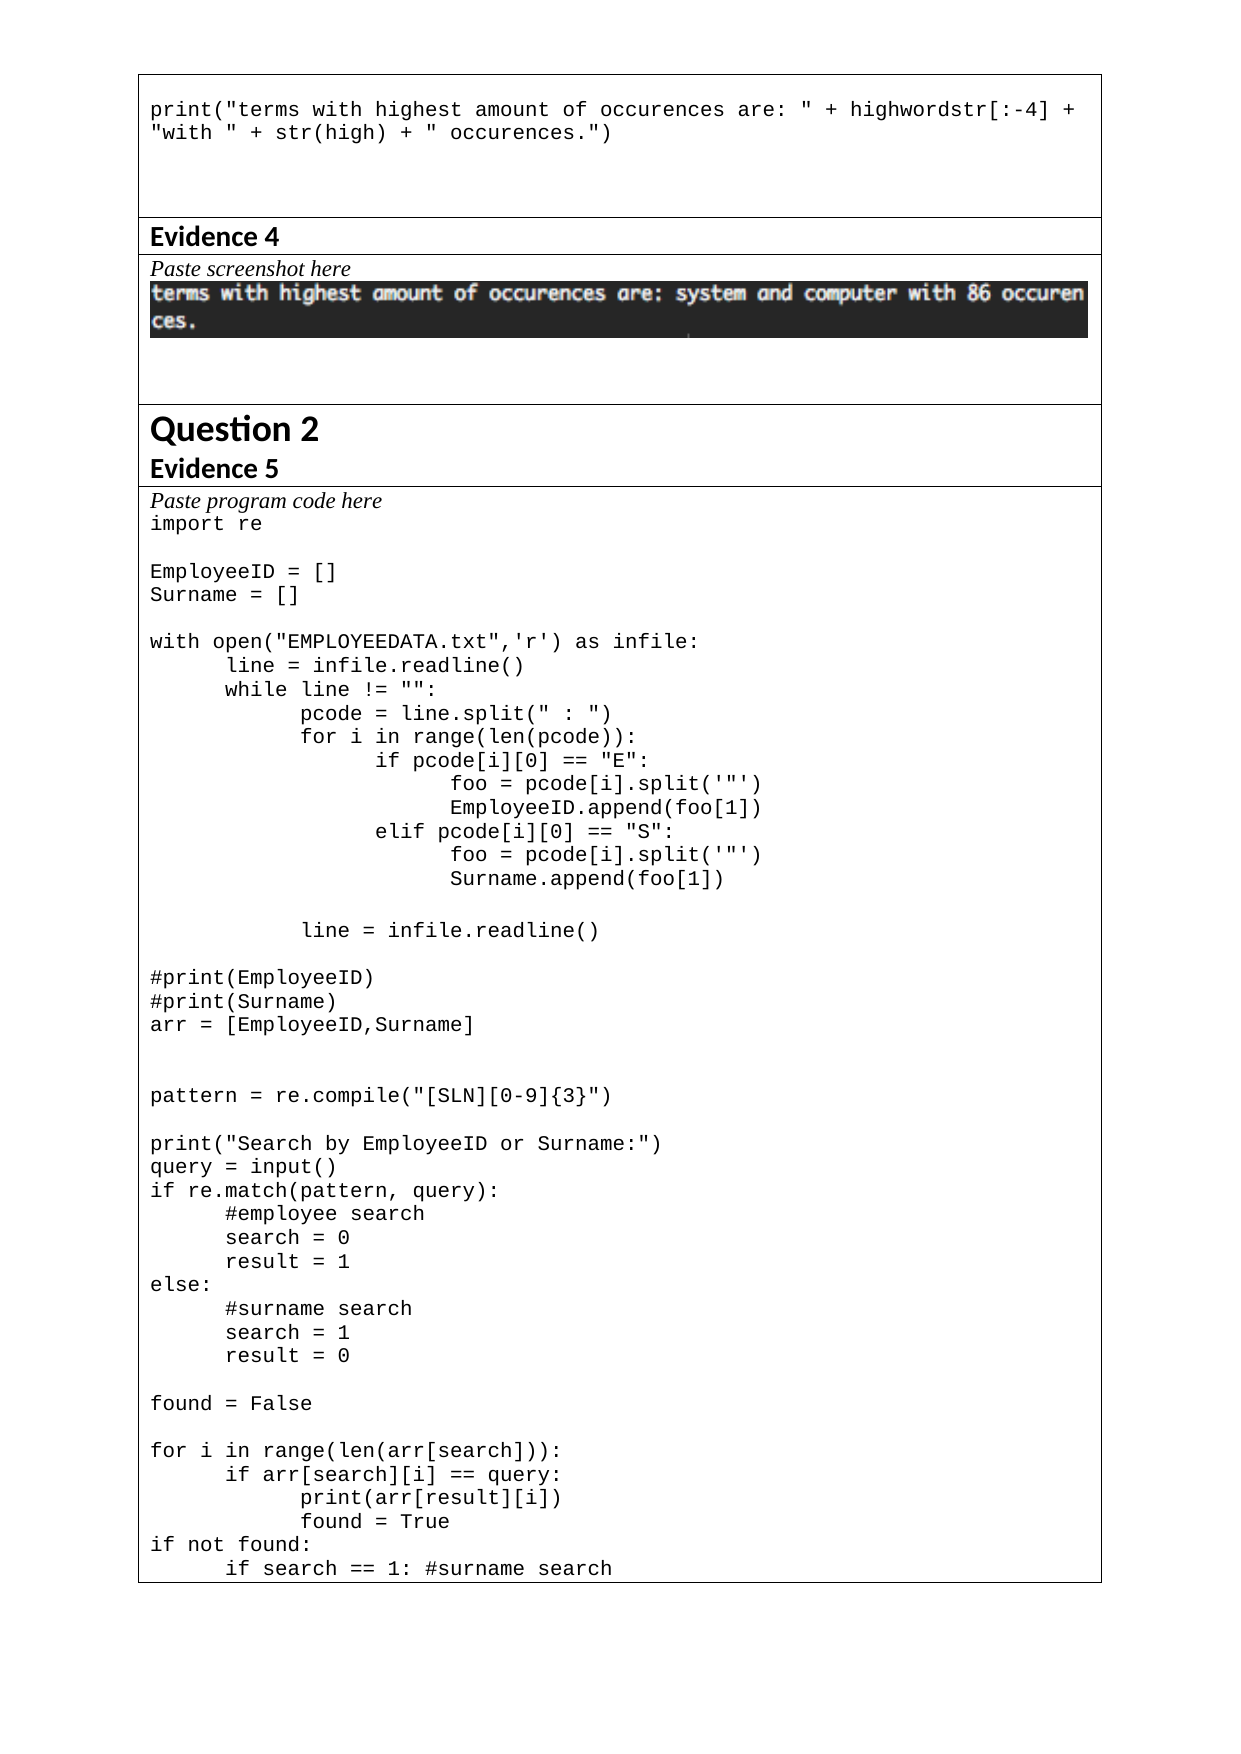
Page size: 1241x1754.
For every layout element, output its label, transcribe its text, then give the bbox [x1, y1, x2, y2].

picture [150, 281, 1088, 338]
table_cell Paste screenshot here [139, 255, 1101, 403]
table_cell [139, 75, 1101, 217]
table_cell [139, 487, 1101, 1582]
table_cell Question 2 Evidence 5 [139, 405, 1101, 486]
table_cell Evidence 4 [139, 218, 1101, 254]
